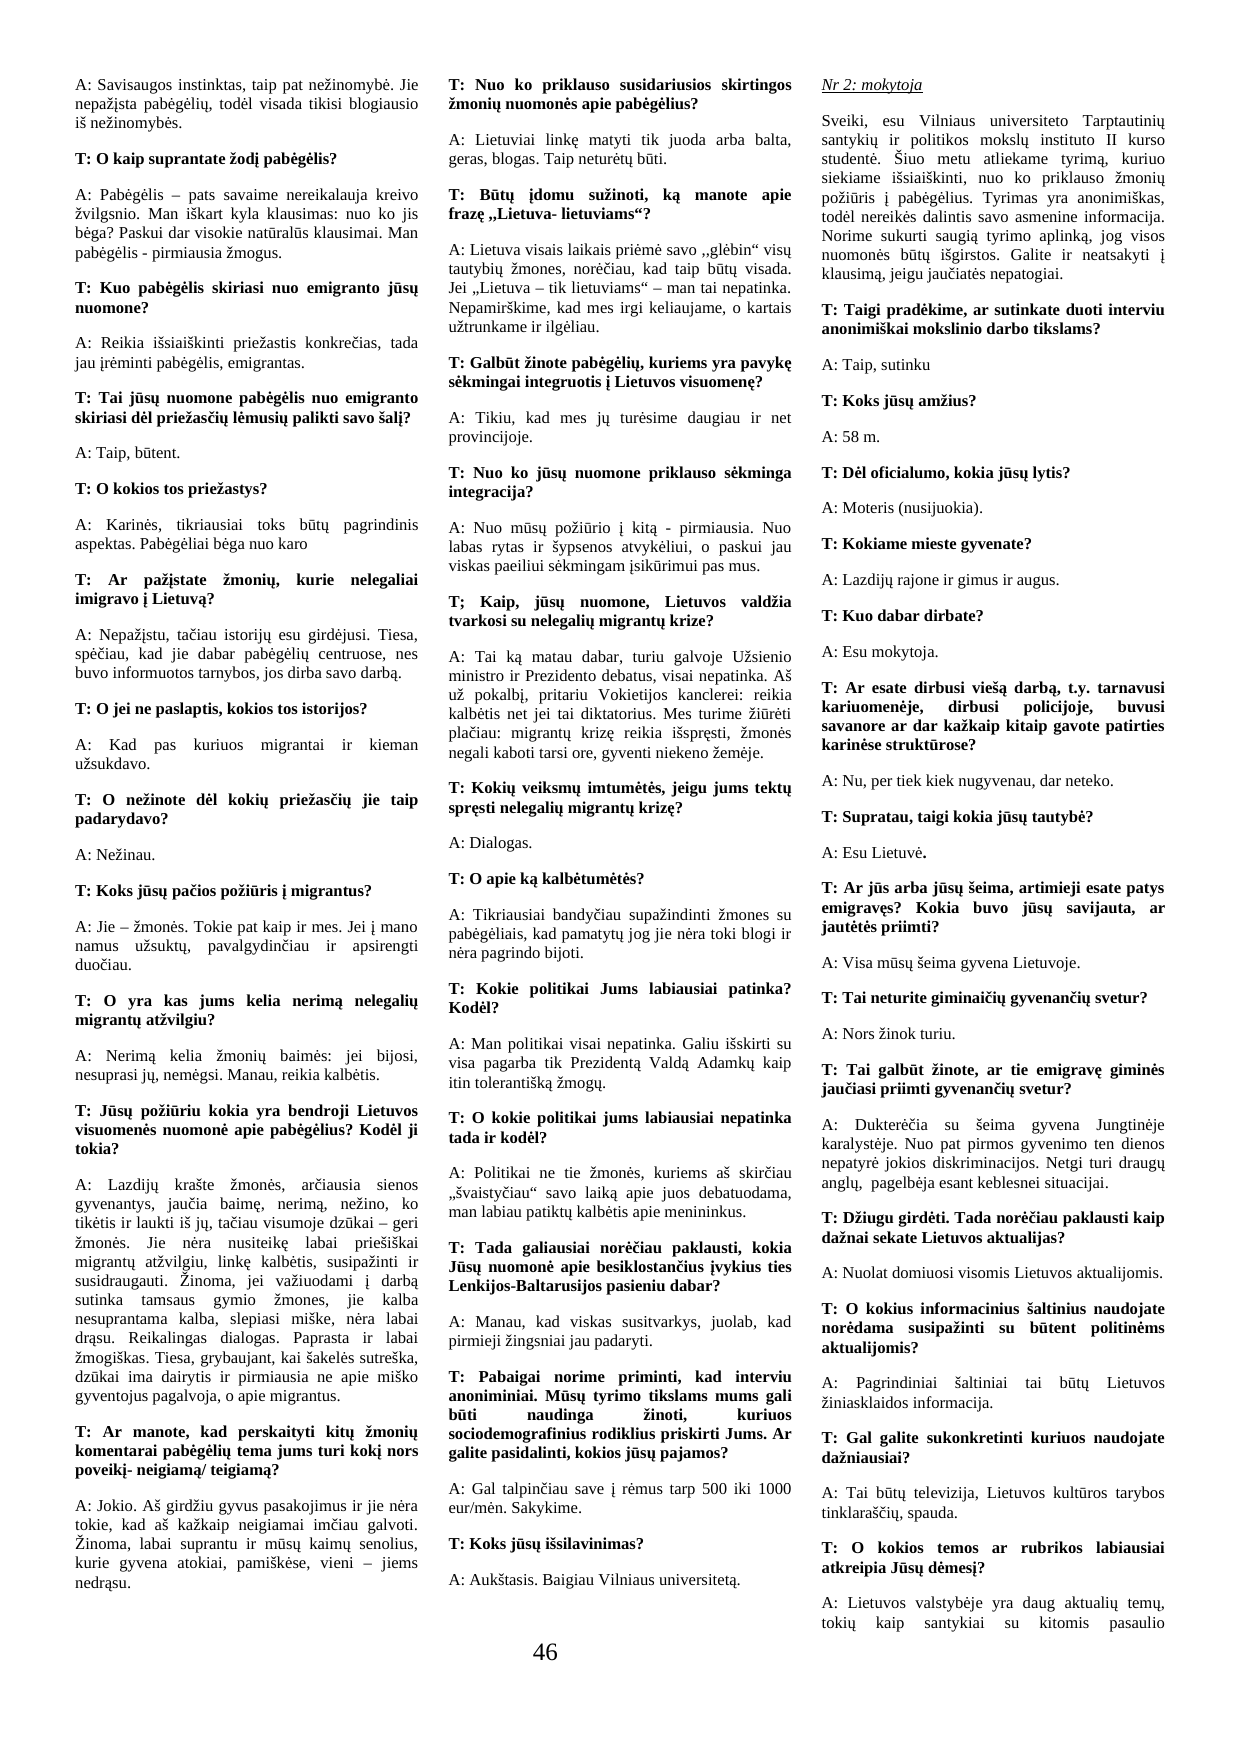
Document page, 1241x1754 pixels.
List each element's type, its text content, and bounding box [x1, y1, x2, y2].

text A: Esu Lietuvė. [821, 842, 1165, 862]
text A: Visa mūsų šeima gyvena Lietuvoje. [821, 952, 1165, 972]
text A: Nu, per tiek kiek nugyvenau, dar neteko. [821, 771, 1165, 790]
text T: Pabaigai norime priminti, kad interviu anoniminiai. Mūsų tyrimo tikslams mums gali būti naudinga žinoti, kuriuos sociodemografinius rodiklius priskirti Jums. Ar galite pasidalinti, kokios jūsų pajamos? [448, 1367, 792, 1462]
text T; Kaip, jūsų nuomone, Lietuvos valdžia tvarkosi su nelegalių migrantų krize? [448, 592, 792, 630]
text A: Esu mokytoja. [821, 642, 1165, 661]
text A: Reikia išsiaiškinti priežastis konkrečias, tada jau įrėminti pabėgėlis, emigrantas. [75, 333, 419, 372]
text T: O kokios temos ar rubrikos labiausiai atkreipia Jūsų dėmesį? [821, 1538, 1165, 1577]
text A: Savisaugos instinktas, taip pat nežinomybė. Jie nepažįsta pabėgėlių, todėl visada tikisi blogiausio iš nežinomybės. [75, 75, 419, 132]
text A: Moteris (nusijuokia). [821, 498, 1165, 517]
text T: Nuo ko jūsų nuomone priklauso sėkminga integracija? [448, 462, 792, 501]
text A: 58 m. [821, 427, 1165, 446]
text A: Tai ką matau dabar, turiu galvoje Užsienio ministro ir Prezidento debatus, visai nepatinka. Aš už pokalbį, pritariu Vokietijos kanclerei: reikia kalbėtis net jei tai diktatorius. Mes turime žiūrėti plačiau: migrantų krizę reikia išspręsti, žmonės negali kaboti tarsi ore, gyventi niekeno žemėje. [448, 647, 792, 762]
text T: Kokie politikai Jums labiausiai patinka? Kodėl? [448, 979, 792, 1017]
text A: Tikriausiai bandyčiau supažindinti žmones su pabėgėliais, kad pamatytų jog jie nėra toki blogi ir nėra pagrindo bijoti. [448, 905, 792, 962]
text A: Lietuva visais laikais priėmė savo ,,glėbin“ visų tautybių žmones, norėčiau, kad taip būtų visada. Jei „Lietuva – tik lietuviams“ – man tai nepatinka. Nepamirškime, kad mes irgi keliaujame, o kartais užtrunkame ir ilgėliau. [448, 240, 792, 336]
text T: O apie ką kalbėtumėtės? [448, 869, 792, 888]
text T: Koks jūsų išsilavinimas? [448, 1534, 792, 1553]
text A: Nerimą kelia žmonių baimės: jei bijosi, nesuprasi jų, nemėgsi. Manau, reikia kalbėtis. [75, 1046, 419, 1084]
text A: Nuo mūsų požiūrio į kitą - pirmiausia. Nuo labas rytas ir šypsenos atvykėliui, o paskui jau viskas paeiliui sėkmingam įsikūrimui pas mus. [448, 517, 792, 575]
text T: Supratau, taigi kokia jūsų tautybė? [821, 807, 1165, 826]
text T: O yra kas jums kelia nerimą nelegalių migrantų atžvilgiu? [75, 991, 419, 1029]
text Sveiki, esu Vilniaus universiteto Tarptautinių santykių ir politikos mokslų instituto II kurso studentė. Šiuo metu atliekame tyrimą, kuriuo siekiame išsiaiškinti, nuo ko priklauso žmonių požiūris į pabėgėlius. Tyrimas yra anonimiškas, todėl nereikės dalintis savo asmenine informacija. Norime sukurti saugią tyrimo aplinką, jog visos nuomonės būtų išgirstos. Galite ir neatsakyti į klausimą, jeigu jaučiatės nepatogiai. [821, 111, 1165, 283]
text T: Jūsų požiūriu kokia yra bendroji Lietuvos visuomenės nuomonė apie pabėgėlius? Kodėl ji tokia? [75, 1101, 419, 1158]
text A: Lietuviai linkę matyti tik juoda arba balta, geras, blogas. Taip neturėtų būti. [448, 130, 792, 168]
text T: Ar pažįstate žmonių, kurie nelegaliai imigravo į Lietuvą? [75, 570, 419, 608]
text T: Gal galite sukonkretinti kuriuos naudojate dažniausiai? [821, 1428, 1165, 1467]
text T: Tai galbūt žinote, ar tie emigravę giminės jaučiasi priimti gyvenančių svetur? [821, 1060, 1165, 1098]
text T: Džiugu girdėti. Tada norėčiau paklausti kaip dažnai sekate Lietuvos aktualijas? [821, 1208, 1165, 1247]
text T: Kokių veiksmų imtumėtės, jeigu jums tektų spręsti nelegalių migrantų krizę? [448, 778, 792, 817]
text T: Ar jūs arba jūsų šeima, artimieji esate patys emigravęs? Kokia buvo jūsų savijauta, ar jautėtės priimti? [821, 878, 1165, 936]
text A: Pabėgėlis – pats savaime nereikalauja kreivo žvilgsnio. Man iškart kyla klausimas: nuo ko jis bėga? Paskui dar visokie natūralūs klausimai. Man pabėgėlis - pirmiausia žmogus. [75, 185, 419, 262]
text A: Nuolat domiuosi visomis Lietuvos aktualijomis. [821, 1263, 1165, 1282]
text T: Koks jūsų amžius? [821, 391, 1165, 410]
text T: Koks jūsų pačios požiūris į migrantus? [75, 881, 419, 900]
text T: O kaip suprantate žodį pabėgėlis? [75, 149, 419, 168]
text A: Lazdijų krašte žmonės, arčiausia sienos gyvenantys, jaučia baimę, nerimą, nežino, ko tikėtis ir laukti iš jų, tačiau visumoje dzūkai – geri žmonės. Jie nėra nusiteikę labai priešiškai migrantų atžvilgiu, linkę kalbėtis, susipažinti ir susidraugauti. Žinoma, jei važiuodami į darbą sutinka tamsaus gymio žmones, jie kalba nesuprantama kalba, slepiasi miške, nėra labai drąsu. Reikalingas dialogas. Paprasta ir labai žmogiškas. Tiesa, grybaujant, kai šakelės sutreška, dzūkai ima dairytis ir pirmiausia ne apie miško gyventojus pagalvoja, o apie migrantus. [75, 1175, 419, 1405]
text T: Kuo pabėgėlis skiriasi nuo emigranto jūsų nuomone? [75, 278, 419, 317]
text A: Politikai ne tie žmonės, kuriems aš skirčiau „švaistyčiau“ savo laiką apie juos debatuodama, man labiau patiktų kalbėtis apie menininkus. [448, 1163, 792, 1221]
text T: Kokiame mieste gyvenate? [821, 534, 1165, 553]
text A: Pagrindiniai šaltiniai tai būtų Lietuvos žiniasklaidos informacija. [821, 1373, 1165, 1412]
text A: Kad pas kuriuos migrantai ir kieman užsukdavo. [75, 735, 419, 773]
text T: Tada galiausiai norėčiau paklausti, kokia Jūsų nuomonė apie besiklostančius įvykius ties Lenkijos-Baltarusijos pasieniu dabar? [448, 1237, 792, 1295]
text T: Ar esate dirbusi viešą darbą, t.y. tarnavusi kariuomenėje, dirbusi policijoje, buvusi savanore ar dar kažkaip kitaip gavote patirties karinėse struktūrose? [821, 677, 1165, 754]
text A: Taip, sutinku [821, 355, 1165, 374]
text A: Jokio. Aš girdžiu gyvus pasakojimus ir jie nėra tokie, kad aš kažkaip neigiamai imčiau galvoti. Žinoma, labai suprantu ir mūsų kaimų senolius, kurie gyvena atokiai, pamiškėse, vieni – jiems nedrąsu. [75, 1496, 419, 1592]
text T: Ar manote, kad perskaityti kitų žmonių komentarai pabėgėlių tema jums turi kokį nors poveikį- neigiamą/ teigiamą? [75, 1422, 419, 1479]
text T: Būtų įdomu sužinoti, ką manote apie frazę ,,Lietuva- lietuviams“? [448, 185, 792, 223]
text T: Tai jūsų nuomone pabėgėlis nuo emigranto skiriasi dėl priežasčių lėmusių palikti savo šalį? [75, 388, 419, 427]
text A: Taip, būtent. [75, 443, 419, 462]
text T: O jei ne paslaptis, kokios tos istorijos? [75, 699, 419, 718]
text T: Kuo dabar dirbate? [821, 606, 1165, 625]
text A: Nors žinok turiu. [821, 1024, 1165, 1043]
text A: Nežinau. [75, 845, 419, 864]
text T: Nuo ko priklauso susidariusios skirtingos žmonių nuomonės apie pabėgėlius? [448, 75, 792, 113]
text A: Dukterėčia su šeima gyvena Jungtinėje karalystėje. Nuo pat pirmos gyvenimo ten dienos nepatyrė jokios diskriminacijos. Netgi turi draugų anglų, pagelbėja esant keblesnei situacijai. [821, 1115, 1165, 1192]
text A: Karinės, tikriausiai toks būtų pagrindinis aspektas. Pabėgėliai bėga nuo karo [75, 515, 419, 553]
text A: Manau, kad viskas susitvarkys, juolab, kad pirmieji žingsniai jau padaryti. [448, 1312, 792, 1350]
text A: Nepažįstu, tačiau istorijų esu girdėjusi. Tiesa, spėčiau, kad jie dabar pabėgėlių centruose, nes buvo informuotos tarnybos, jos dirba savo darbą. [75, 625, 419, 682]
text T: O kokie politikai jums labiausiai nepatinka tada ir kodėl? [448, 1108, 792, 1147]
text T: Taigi pradėkime, ar sutinkate duoti interviu anonimiškai mokslinio darbo tikslams? [821, 300, 1165, 338]
text A: Aukštasis. Baigiau Vilniaus universitetą. [448, 1570, 792, 1589]
text A: Gal talpinčiau save į rėmus tarp 500 iki 1000 eur/mėn. Sakykime. [448, 1479, 792, 1517]
text T: Dėl oficialumo, kokia jūsų lytis? [821, 462, 1165, 482]
text T: Tai neturite giminaičių gyvenančių svetur? [821, 988, 1165, 1007]
text A: Lazdijų rajone ir gimus ir augus. [821, 570, 1165, 589]
text A: Dialogas. [448, 833, 792, 852]
text T: O kokios tos priežastys? [75, 479, 419, 498]
text A: Tai būtų televizija, Lietuvos kultūros tarybos tinklaraščių, spauda. [821, 1483, 1165, 1522]
text T: O kokius informacinius šaltinius naudojate norėdama susipažinti su būtent politinėms aktualijomis? [821, 1299, 1165, 1357]
text A: Jie – žmonės. Tokie pat kaip ir mes. Jei į mano namus užsuktų, pavalgydinčiau ir apsirengti duočiau. [75, 917, 419, 974]
text A: Man politikai visai nepatinka. Galiu išskirti su visa pagarba tik Prezidentą Valdą Adamkų kaip itin tolerantišką žmogų. [448, 1034, 792, 1092]
text T: Galbūt žinote pabėgėlių, kuriems yra pavykę sėkmingai integruotis į Lietuvos visuomenę? [448, 352, 792, 391]
text T: O nežinote dėl kokių priežasčių jie taip padarydavo? [75, 790, 419, 828]
text A: Tikiu, kad mes jų turėsime daugiau ir net provincijoje. [448, 407, 792, 446]
text Nr 2: mokytoja [821, 75, 1165, 94]
